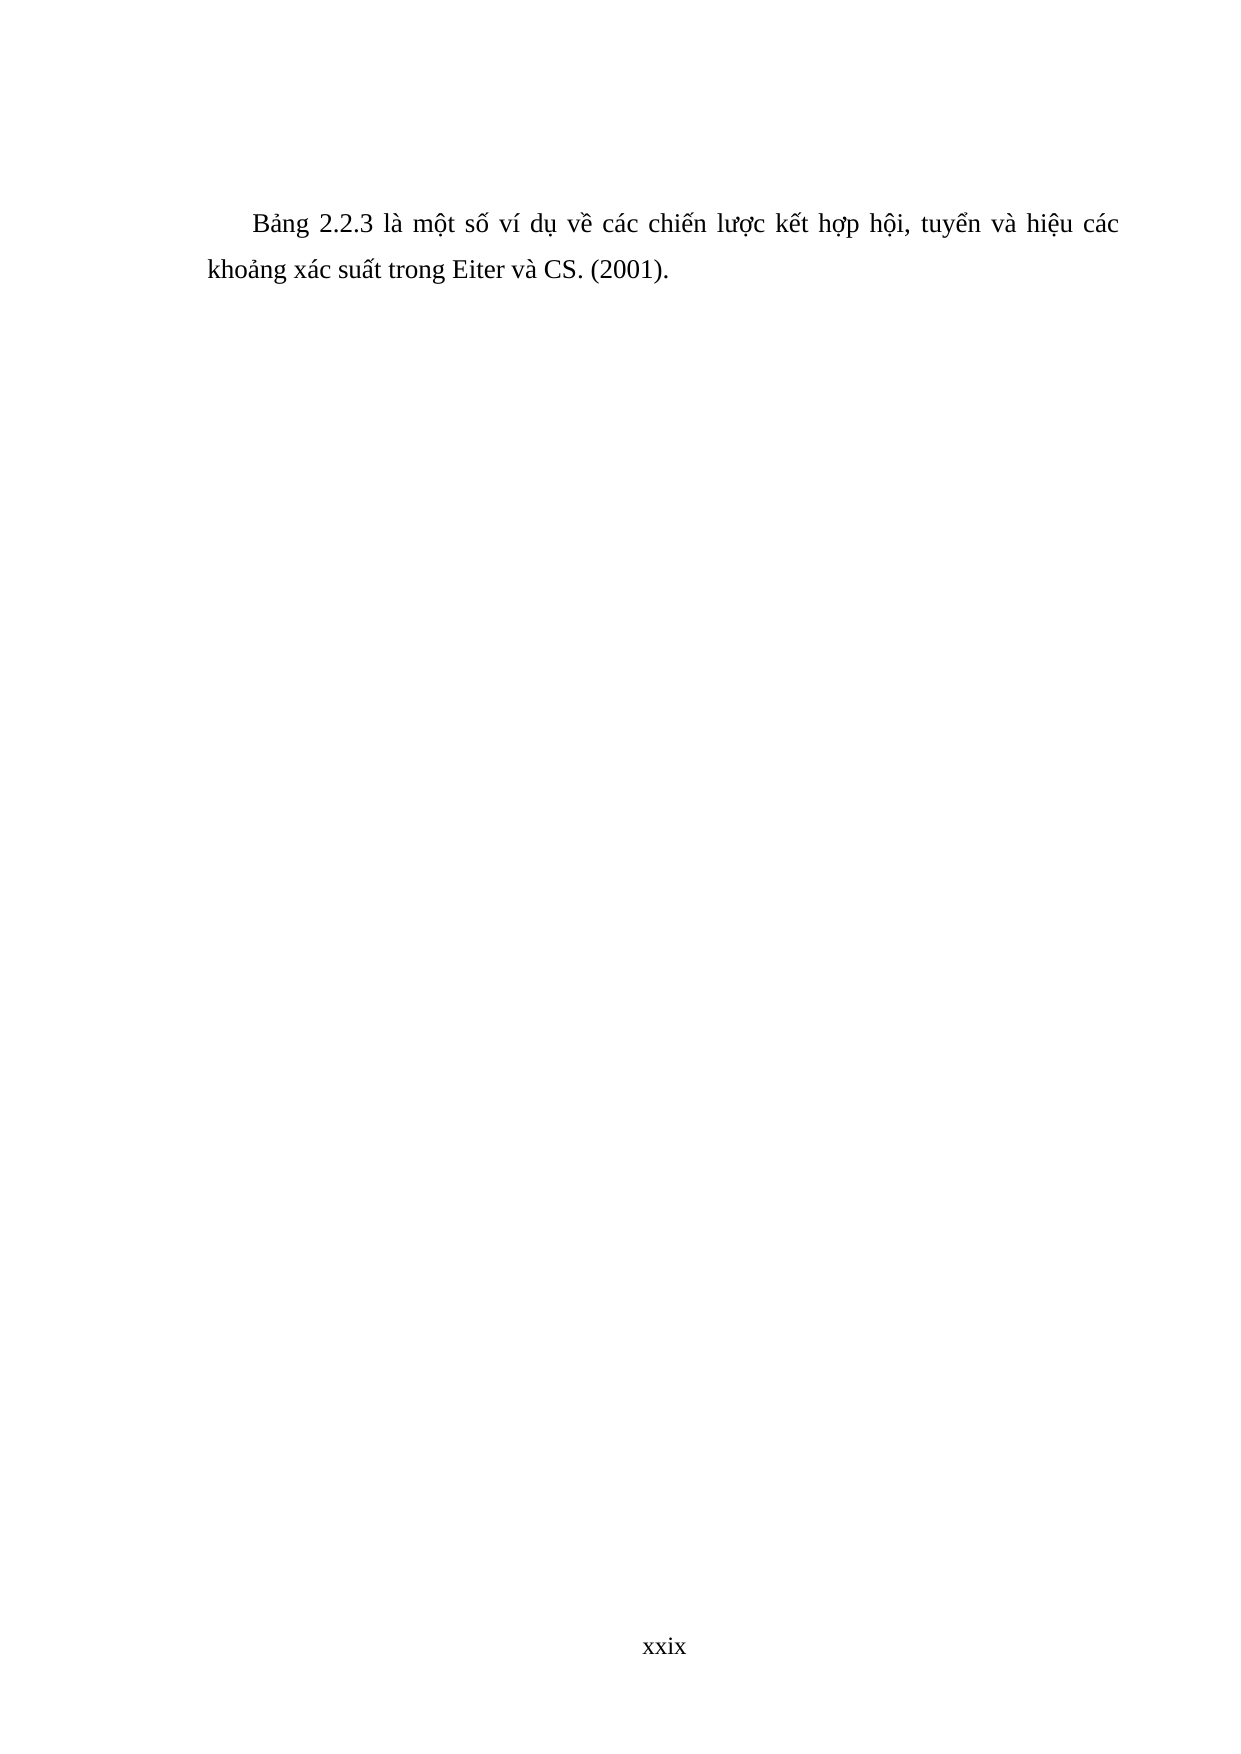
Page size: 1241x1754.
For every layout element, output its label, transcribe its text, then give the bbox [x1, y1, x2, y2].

text Bảng 2.2.3 là một số ví dụ về các chiến lược kết hợp hội, tuyển và hiệu các khoảng xác suất trong Eiter và CS. (2001). [207, 207, 1122, 285]
